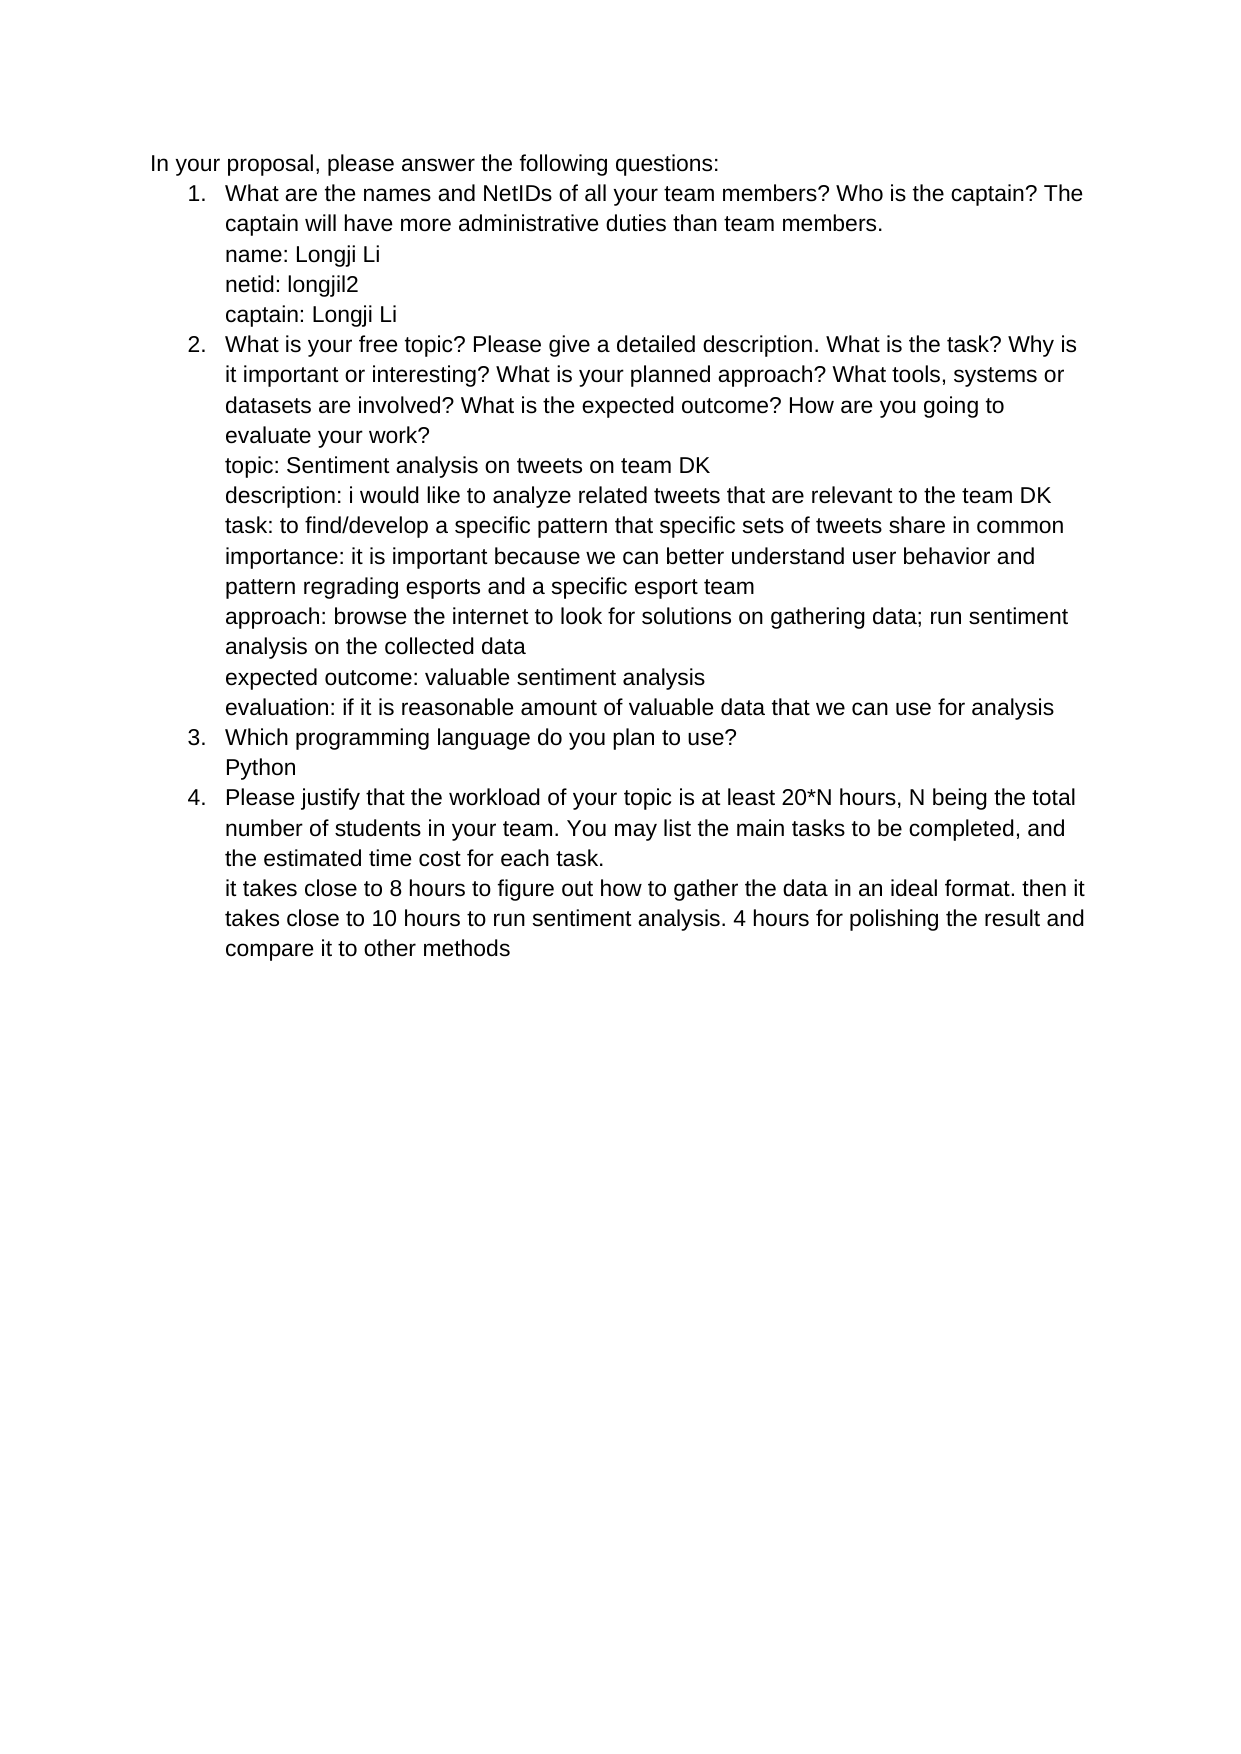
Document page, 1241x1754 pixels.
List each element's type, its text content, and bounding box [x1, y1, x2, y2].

text expected outcome: valuable sentiment analysis [225, 663, 1090, 690]
list Which programming language do you plan to use? [187, 724, 1090, 750]
text it takes close to 8 hours to figure out how to gather the data in an ideal format. then it takes close to 10 hours to run sentiment analysis. 4 hours for polishing the result and compare it to other methods [225, 875, 1090, 962]
list What is your free topic? Please give a detailed description. What is the task? Why is it important or interesting? What is your planned approach? What tools, systems or datasets are involved? What is the expected outcome? How are you going to evaluate your work? [187, 331, 1090, 448]
text description: i would like to analyze related tweets that are relevant to the team DK [225, 482, 1090, 509]
text captain: Longji Li [225, 301, 1090, 327]
text name: Longji Li [225, 241, 1090, 267]
text topic: Sentiment analysis on tweets on team DK [225, 452, 1090, 478]
text task: to find/develop a specific pattern that specific sets of tweets share in common [225, 512, 1090, 539]
text approach: browse the internet to look for solutions on gathering data; run sentiment analysis on the collected data [225, 603, 1090, 660]
text importance: it is important because we can better understand user behavior and pattern regrading esports and a specific esport team [225, 543, 1090, 599]
text netid: longjil2 [225, 271, 1090, 297]
text Python [225, 754, 1090, 781]
text evaluation: if it is reasonable amount of valuable data that we can use for analysis [225, 694, 1090, 720]
text In your proposal, please answer the following questions: [150, 150, 1090, 176]
list Please justify that the workload of your topic is at least 20*N hours, N being the total number of students in your team. You may list the main tasks to be completed, and the estimated time cost for each task. [187, 784, 1090, 871]
list What are the names and NetIDs of all your team members? Who is the captain? The captain will have more administrative duties than team members. [187, 180, 1090, 237]
